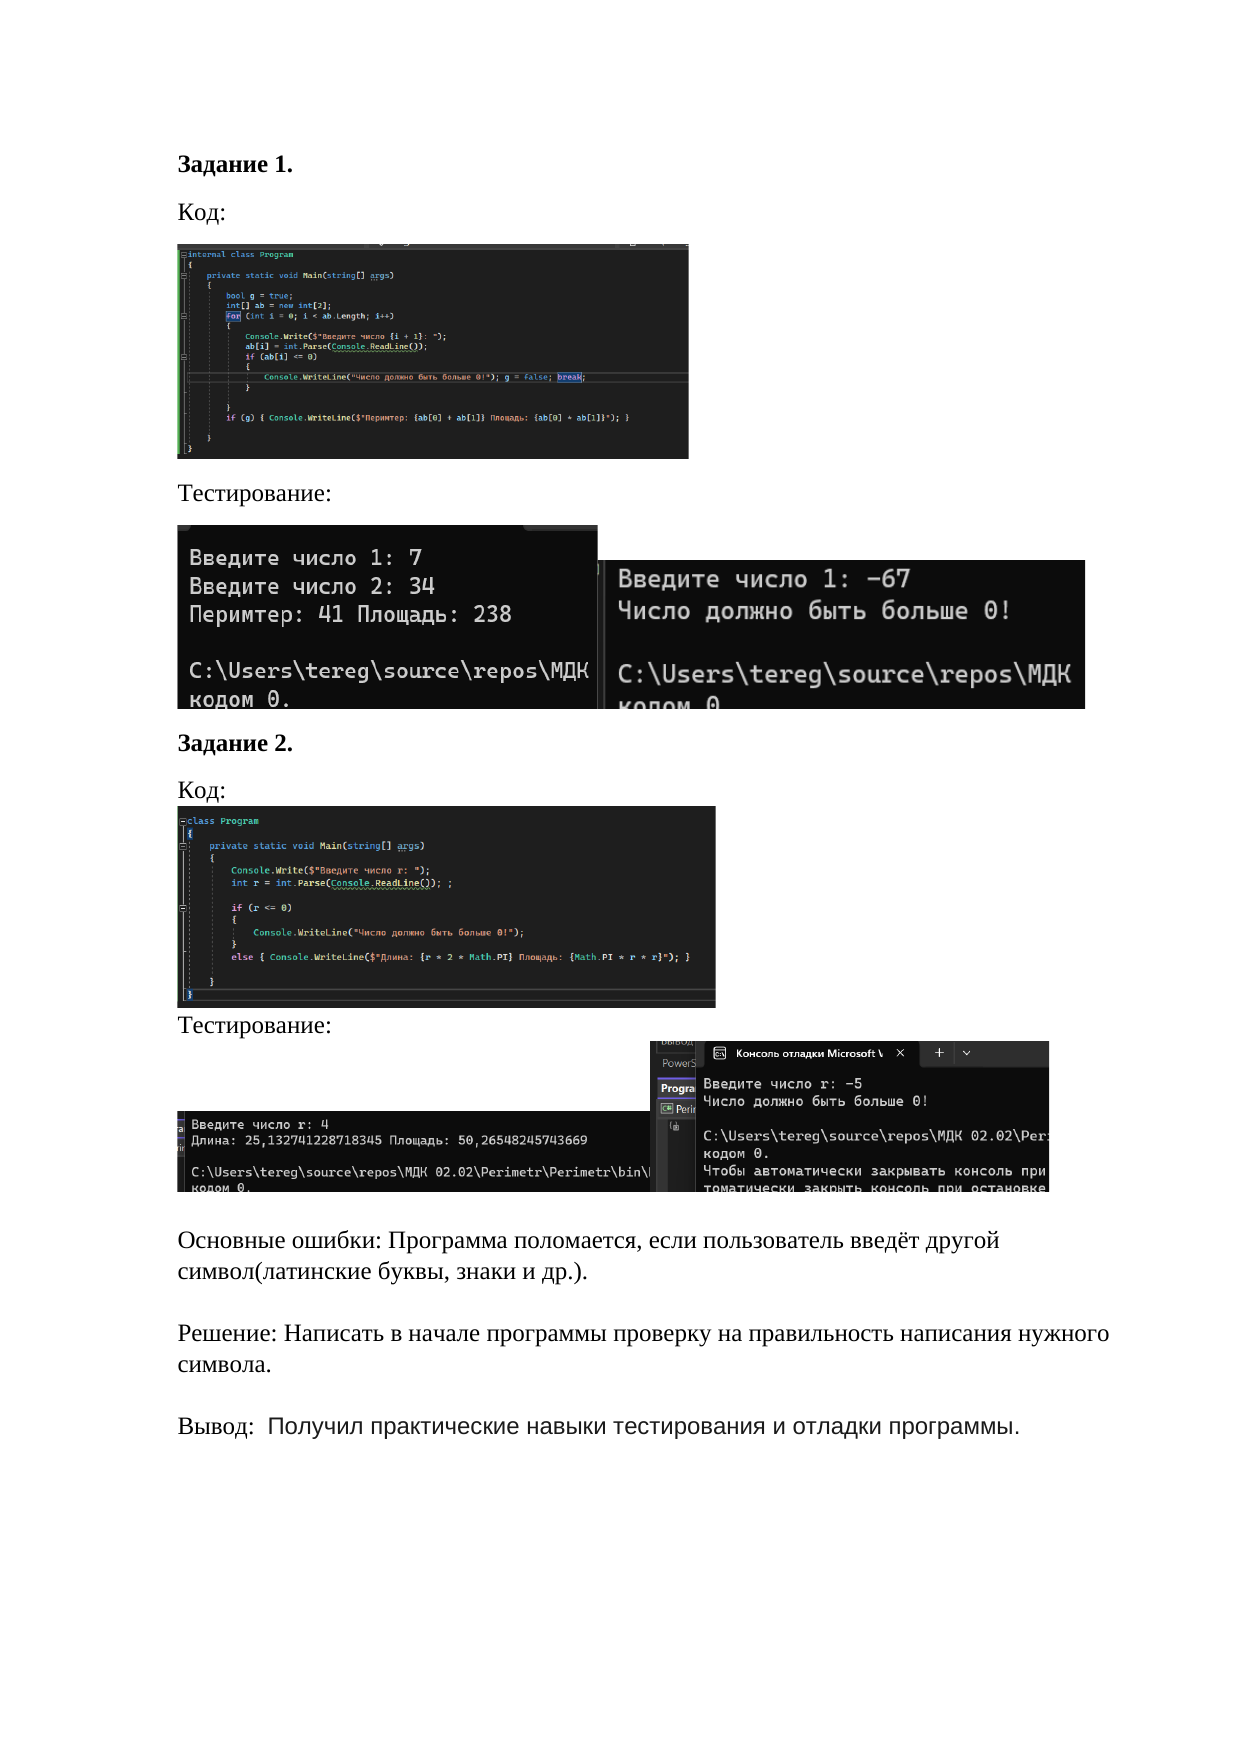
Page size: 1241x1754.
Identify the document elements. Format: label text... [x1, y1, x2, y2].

picture [177, 244, 689, 459]
text Решение: Написать в начале программы проверку на правильность написания нужного символа. [177, 1318, 1152, 1378]
picture [177, 525, 1086, 709]
text Код: [177, 776, 1152, 804]
text Задание 2. [177, 728, 1152, 757]
text Вывод: Получил практические навыки тестирования и отладки программы. [177, 1411, 1152, 1440]
text Тестирование: [177, 1010, 1152, 1039]
text Код: [177, 197, 1152, 226]
text Основные ошибки: Программа поломается, если пользователь введёт другой символ(латинские буквы, знаки и др.). [177, 1225, 1152, 1285]
picture [177, 806, 716, 1008]
text Задание 1. [177, 149, 1152, 178]
picture [177, 1041, 1050, 1192]
text Тестирование: [177, 478, 1152, 507]
